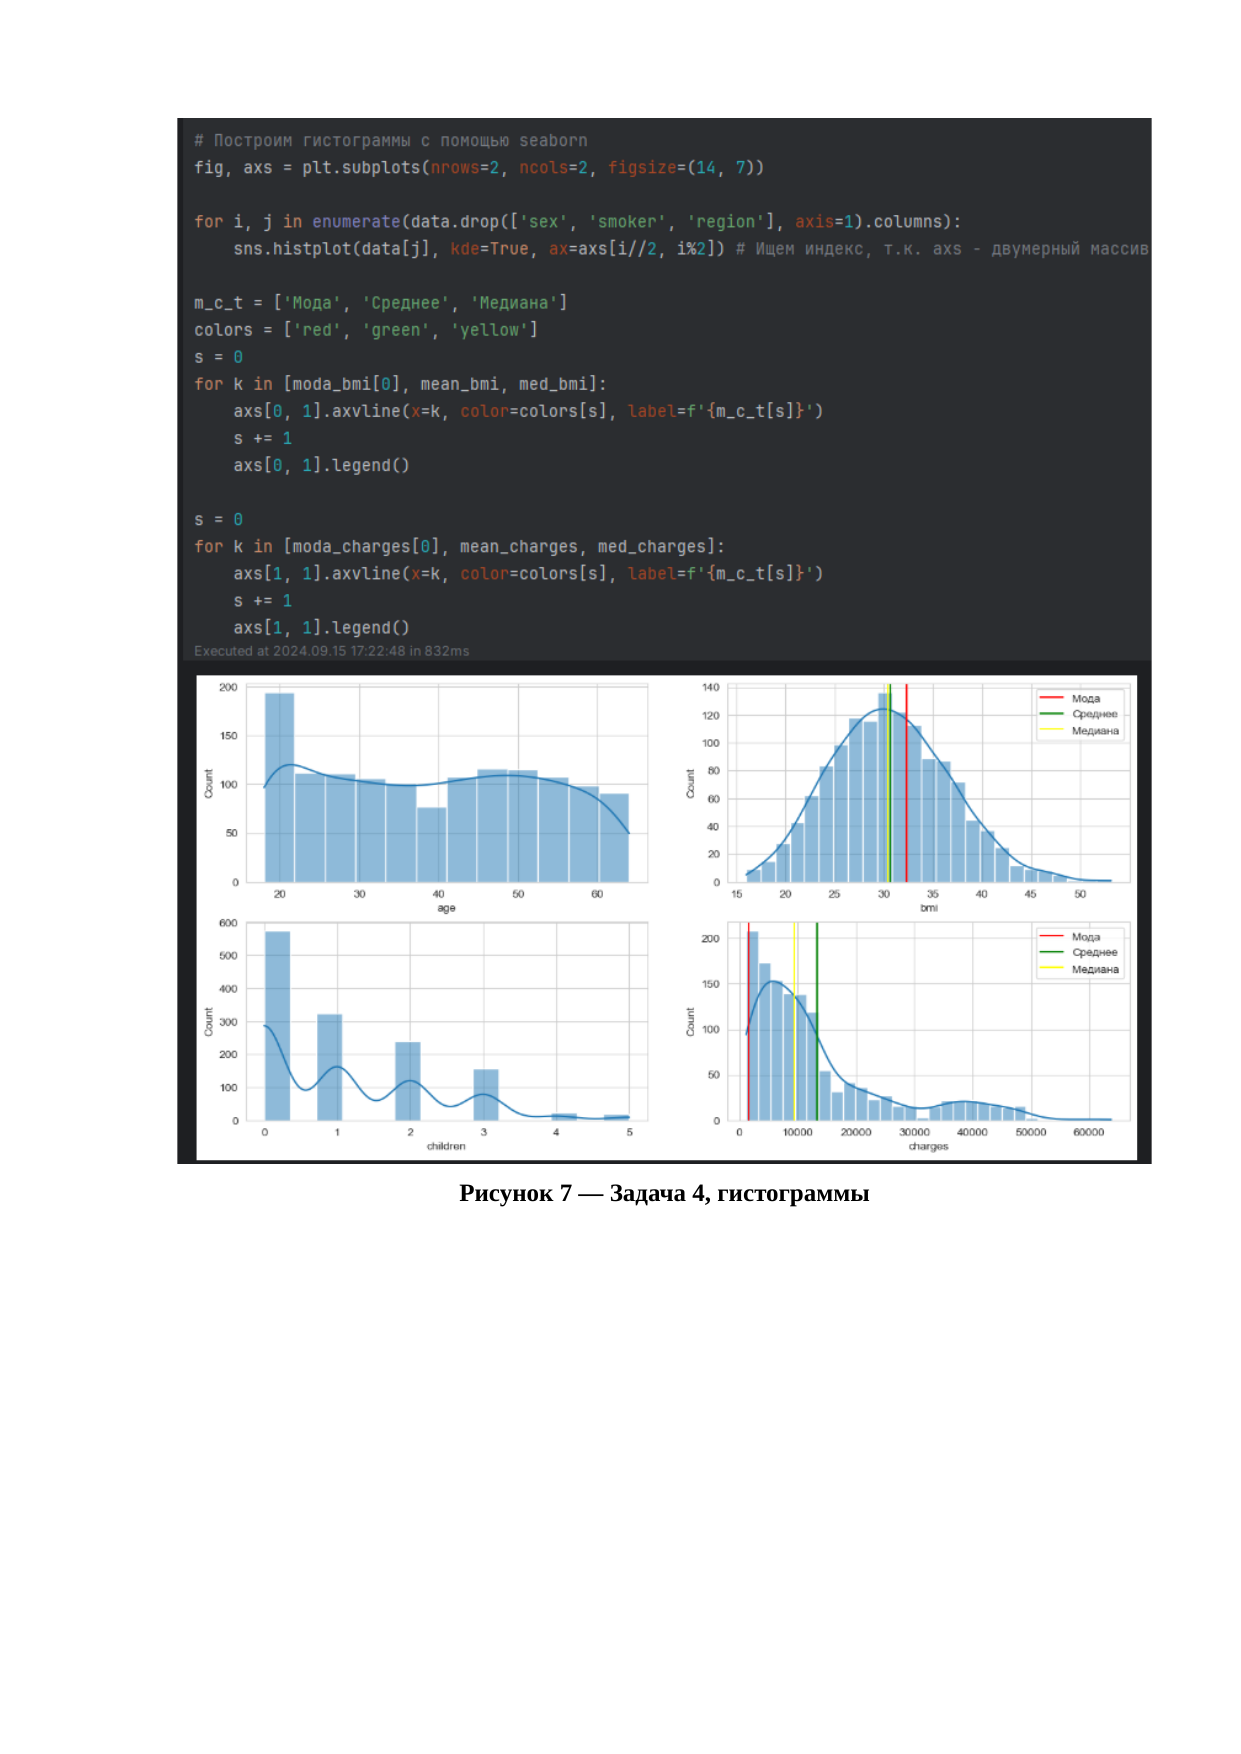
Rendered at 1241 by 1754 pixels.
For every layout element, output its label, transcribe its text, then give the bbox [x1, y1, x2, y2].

picture [177, 118, 1152, 1164]
text Рисунок 7 — Задача 4, гистограммы [177, 1178, 1152, 1207]
